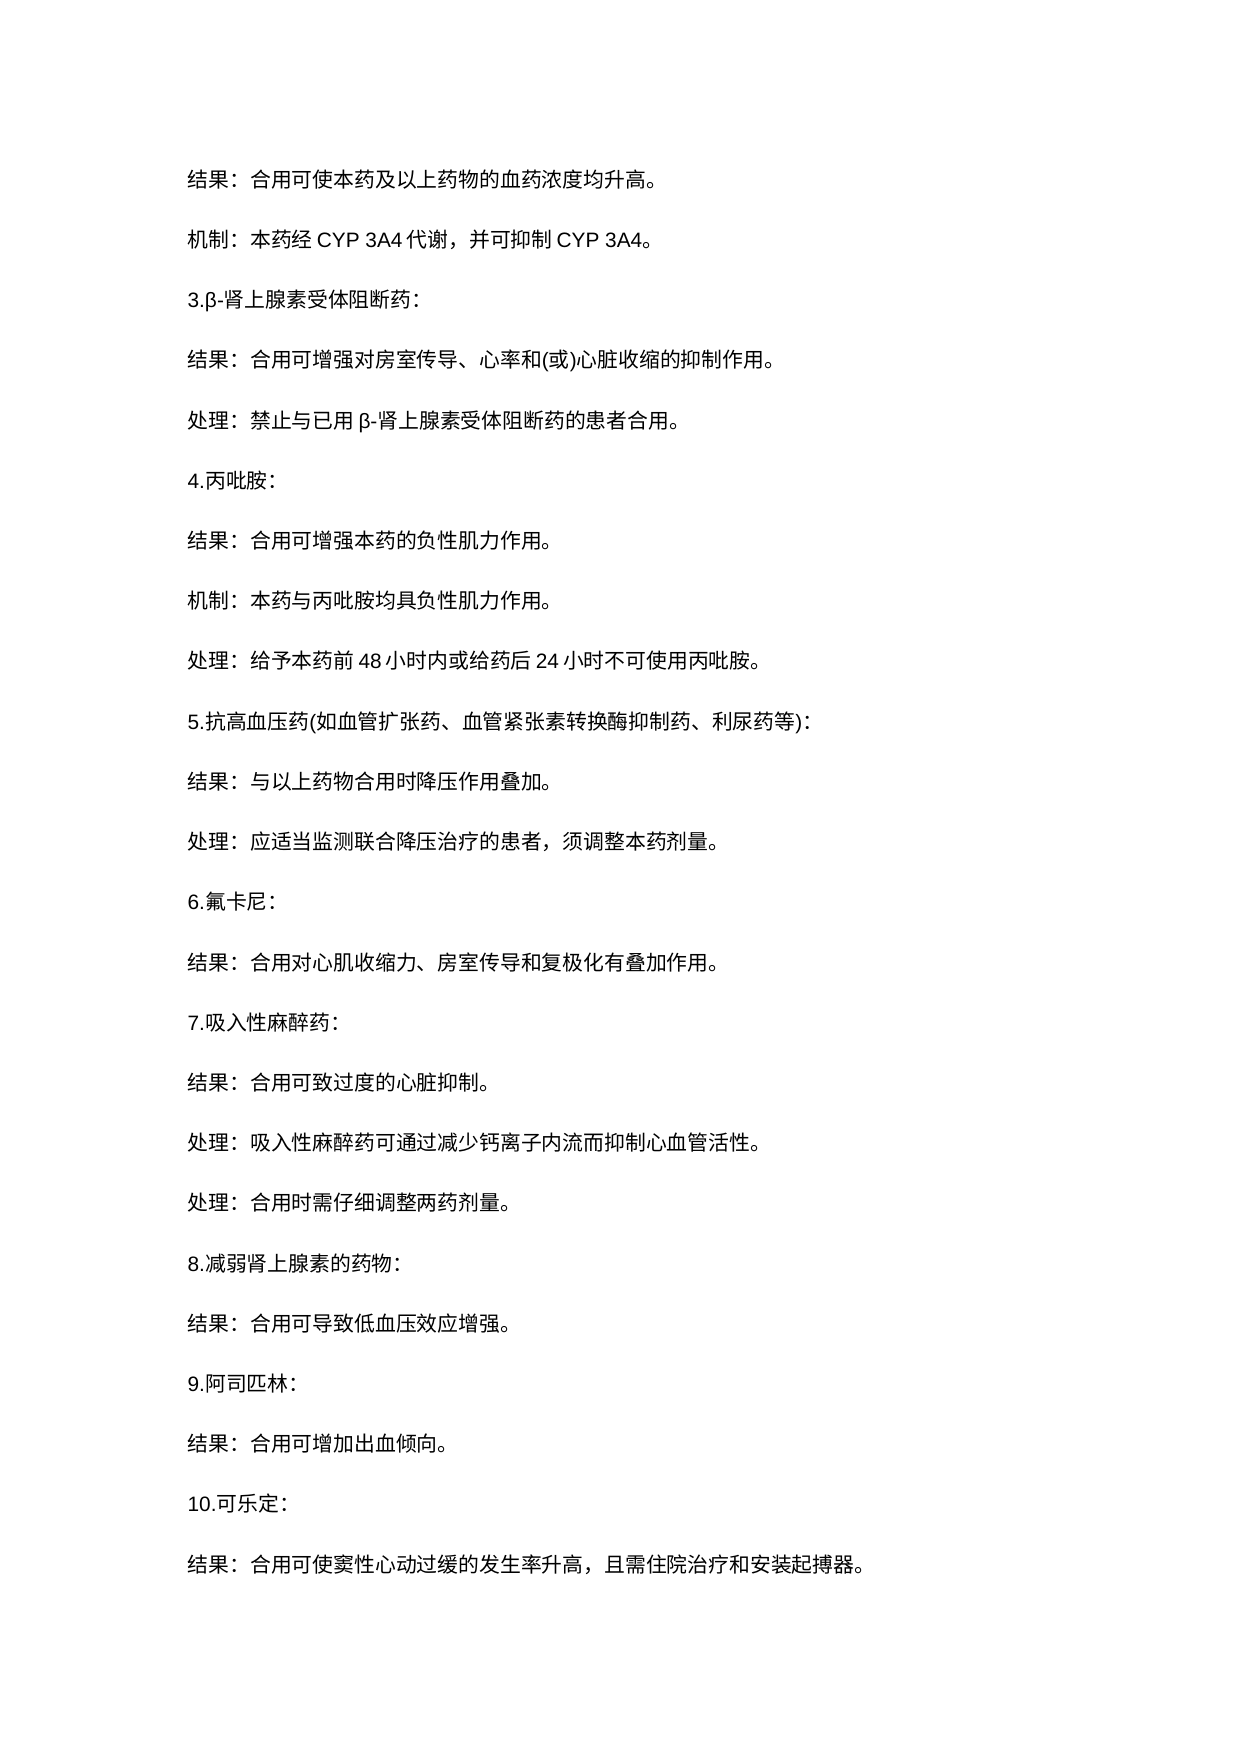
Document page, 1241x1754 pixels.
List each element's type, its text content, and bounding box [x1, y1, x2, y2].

text 5.抗高血压药(如血管扩张药、血管紧张素转换酶抑制药、利尿药等)： [187, 704, 1053, 736]
text 结果：合用对心肌收缩力、房室传导和复极化有叠加作用。 [187, 945, 1053, 977]
text 9.阿司匹林： [187, 1366, 1053, 1399]
text 处理：禁止与已用β-肾上腺素受体阻断药的患者合用。 [187, 403, 1053, 435]
text 处理：合用时需仔细调整两药剂量。 [187, 1186, 1053, 1218]
text 处理：吸入性麻醉药可通过减少钙离子内流而抑制心血管活性。 [187, 1125, 1053, 1158]
text 处理：给予本药前48小时内或给药后24小时不可使用丙吡胺。 [187, 644, 1053, 676]
text 结果：合用可增加出血倾向。 [187, 1426, 1053, 1459]
text 7.吸入性麻醉药： [187, 1005, 1053, 1037]
text 结果：合用可导致低血压效应增强。 [187, 1306, 1053, 1338]
text 结果：合用可致过度的心脏抑制。 [187, 1065, 1053, 1098]
text 结果：合用可使窦性心动过缓的发生率升高，且需住院治疗和安装起搏器。 [187, 1547, 1053, 1579]
text 处理：应适当监测联合降压治疗的患者，须调整本药剂量。 [187, 824, 1053, 857]
text 10.可乐定： [187, 1487, 1053, 1519]
text 结果：合用可使本药及以上药物的血药浓度均升高。 [187, 162, 1053, 194]
text 6.氟卡尼： [187, 884, 1053, 917]
text 机制：本药经CYP 3A4代谢，并可抑制CYP 3A4。 [187, 222, 1053, 255]
text 结果：合用可增强本药的负性肌力作用。 [187, 523, 1053, 556]
text 结果：合用可增强对房室传导、心率和(或)心脏收缩的抑制作用。 [187, 343, 1053, 375]
text 8.减弱肾上腺素的药物： [187, 1246, 1053, 1278]
text 3.β-肾上腺素受体阻断药： [187, 282, 1053, 315]
text 4.丙吡胺： [187, 463, 1053, 496]
text 机制：本药与丙吡胺均具负性肌力作用。 [187, 583, 1053, 616]
text 结果：与以上药物合用时降压作用叠加。 [187, 764, 1053, 797]
